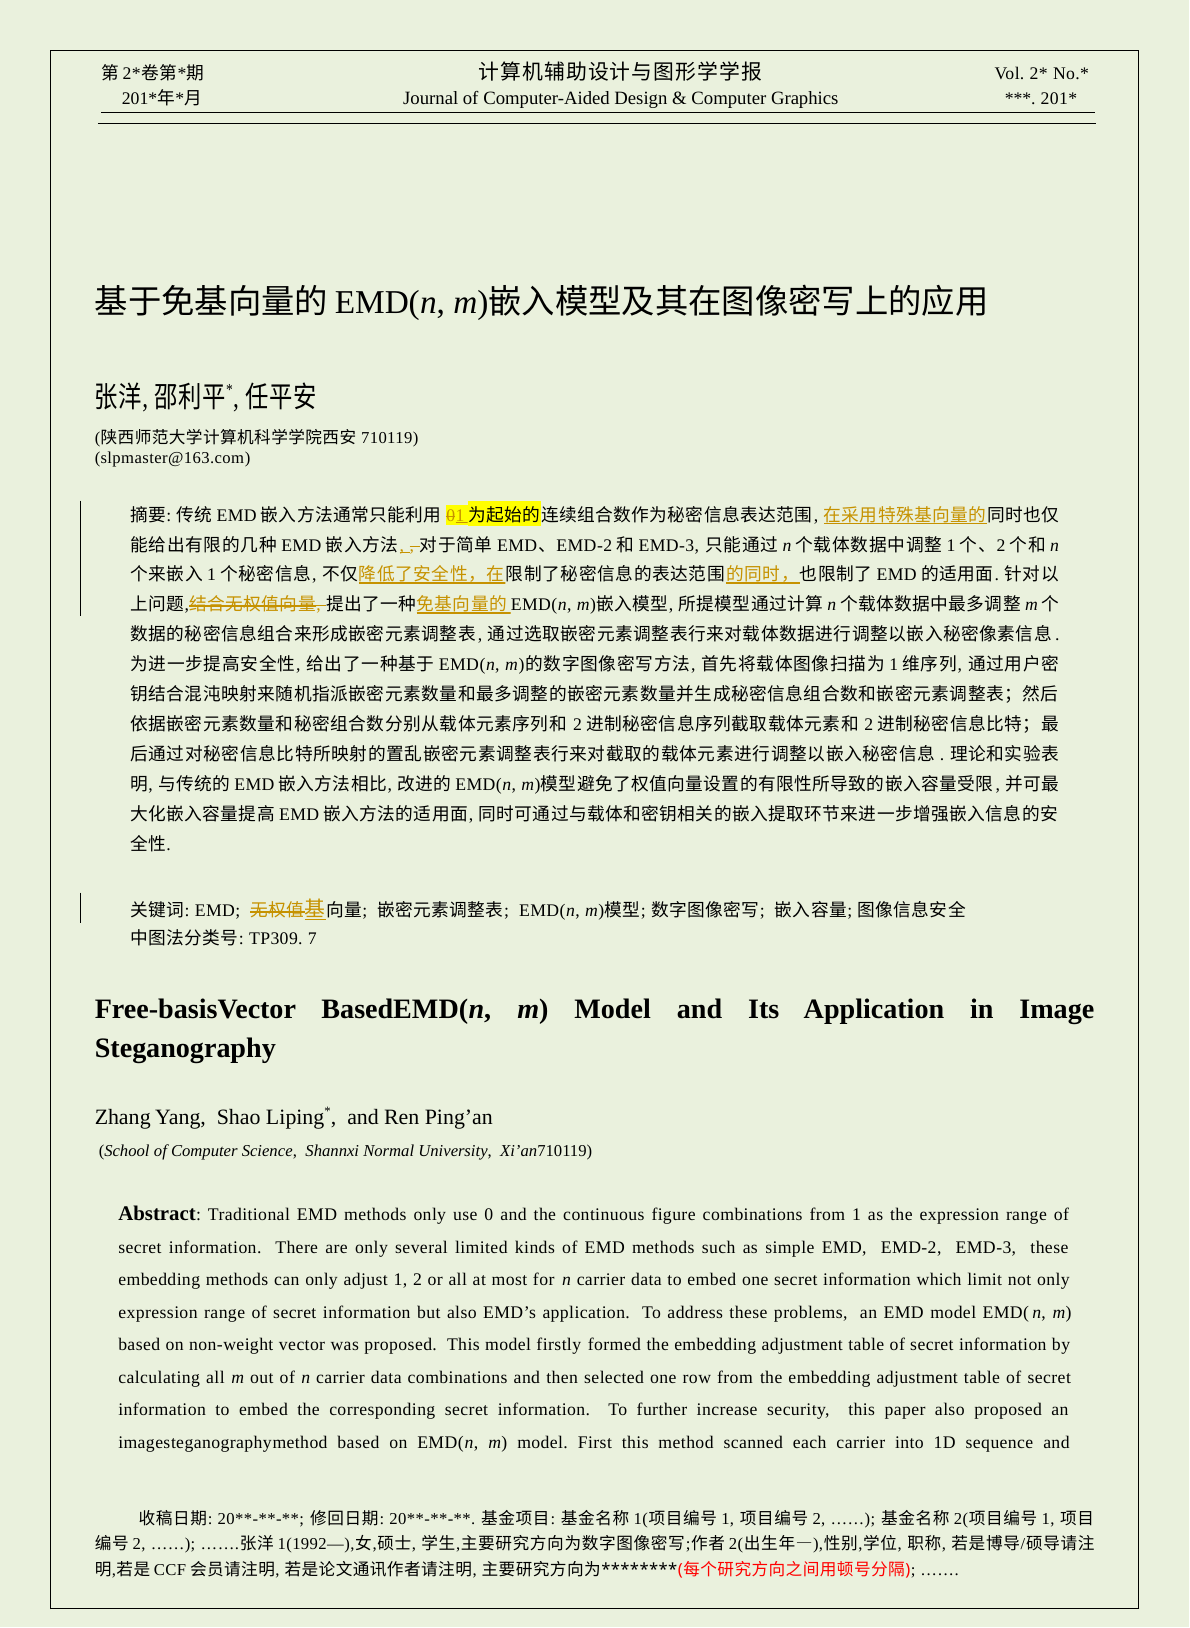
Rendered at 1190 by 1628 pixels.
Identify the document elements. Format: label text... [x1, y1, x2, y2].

text (School of Computer Science, Shannxi Normal University, Xi’an710119) [94, 1136, 1095, 1161]
subtitle Zhang Yang, Shao Liping*, and Ren Ping’an [94, 1104, 1095, 1129]
subtitle 张洋, 邵利平*, 任平安 [94, 373, 1095, 416]
text 摘要: 传统EMD嵌入方法通常只能利用为起始的连续组合数作为秘密信息表达范围, 同时也仅能给出有限的几种EMD嵌入方法对于简单EMD、EMD-2和EMD-3, 只能通过n个载体数据中调整1个、2个和n个来嵌入1个秘密信息, 不仅限制了秘密信息的表达范围也限制了EMD的适用面. 针对以上问题,提出了一种EMD(n, m)嵌入模型, 所提模型通过计算n个载体数据中最多调整m个数据的秘密信息组合来形成嵌密元素调整表, 通过选取嵌密元素调整表行来对载体数据进行调整以嵌入秘密像素信息. 为进一步提高安全性, 给出了一种基于EMD(n, m)的数字图像密写方法, 首先将载体图像扫描为1维序列, 通过用户密钥结合混沌映射来随机指派嵌密元素数量和最多调整的嵌密元素数量并生成秘密信息组合数和嵌密元素调整表；然后依据嵌密元素数量和秘密组合数分别从载体元素序列和2进制秘密信息序列截取载体元素和2进制秘密信息比特；最后通过对秘密信息比特所映射的置乱嵌密元素调整表行来对截取的载体元素进行调整以嵌入秘密信息. 理论和实验表明, 与传统的EMD嵌入方法相比, 改进的EMD(n, m)模型避免了权值向量设置的有限性所导致的嵌入容量受限, 并可最大化嵌入容量提高EMD嵌入方法的适用面, 同时可通过与载体和密钥相关的嵌入提取环节来进一步增强嵌入信息的安全性. [130, 501, 1059, 855]
text (陕西师范大学计算机科学学院西安 710119) (slpmaster@163.com) [94, 424, 1095, 467]
subtitle 基于免基向量的EMD(n, m)嵌入模型及其在图像密写上的应用 [94, 275, 1095, 323]
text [118, 1195, 1071, 1455]
subtitle 关键词: EMD; 向量; 嵌密元素调整表; EMD(n, m)模型; 数字图像密写; 嵌入容量; 图像信息安全 中图法分类号: TP309. 7 [130, 893, 1059, 950]
subtitle Free-basisVector BasedEMD(n, m) Model and Its Application in Image Steganography [94, 993, 1095, 1064]
